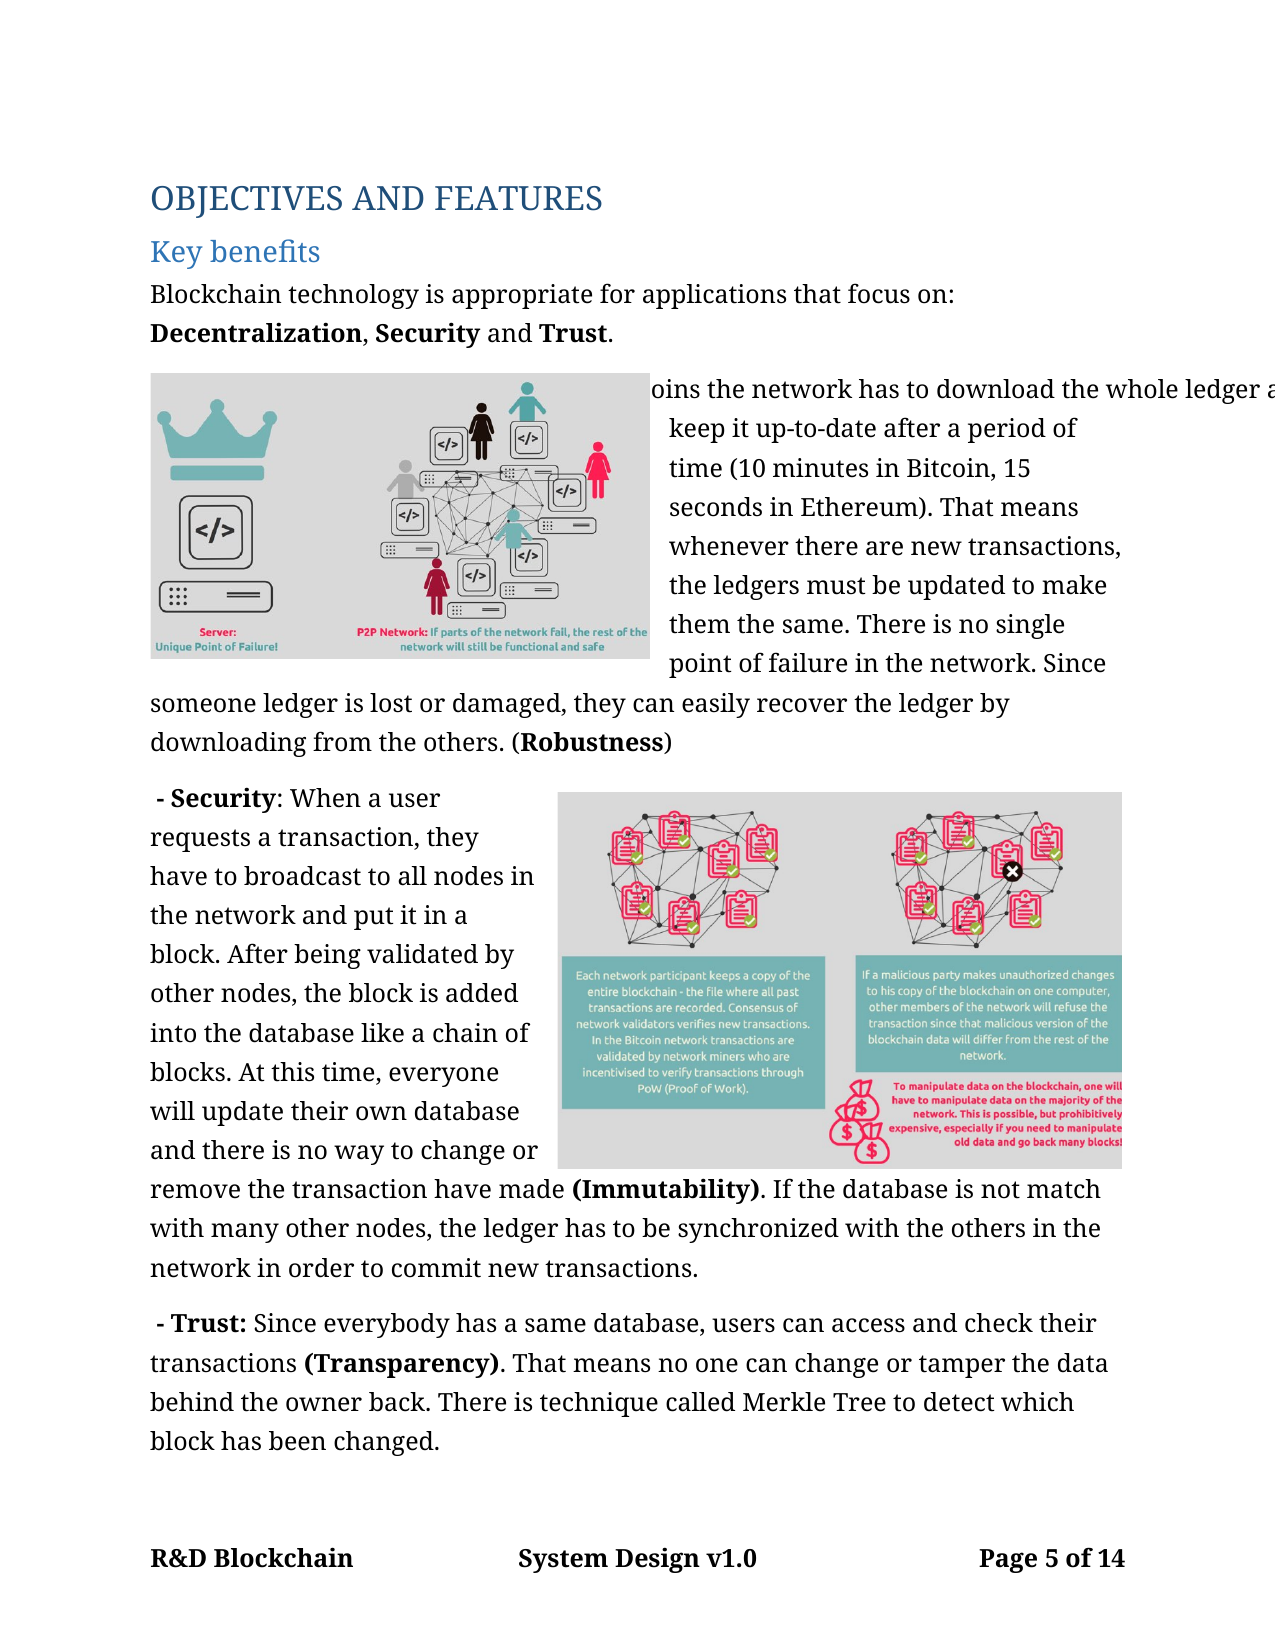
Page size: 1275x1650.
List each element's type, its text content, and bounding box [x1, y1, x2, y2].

text Blockchain technology is appropriate for applications that focus on: Decentralization, Security and Trust. [150, 277, 1125, 350]
subtitle OBJECTIVES AND FEATURES [150, 175, 1125, 220]
subtitle Key benefits [150, 231, 1125, 271]
picture [556, 831, 1122, 1207]
text - Trust: Since everybody has a same database, users can access and check their transactions (Transparency). That means no one can change or tamper the data behind the owner back. There is technique called Merkle Tree to detect which block has been changed. [150, 1345, 1125, 1497]
picture [150, 373, 650, 658]
